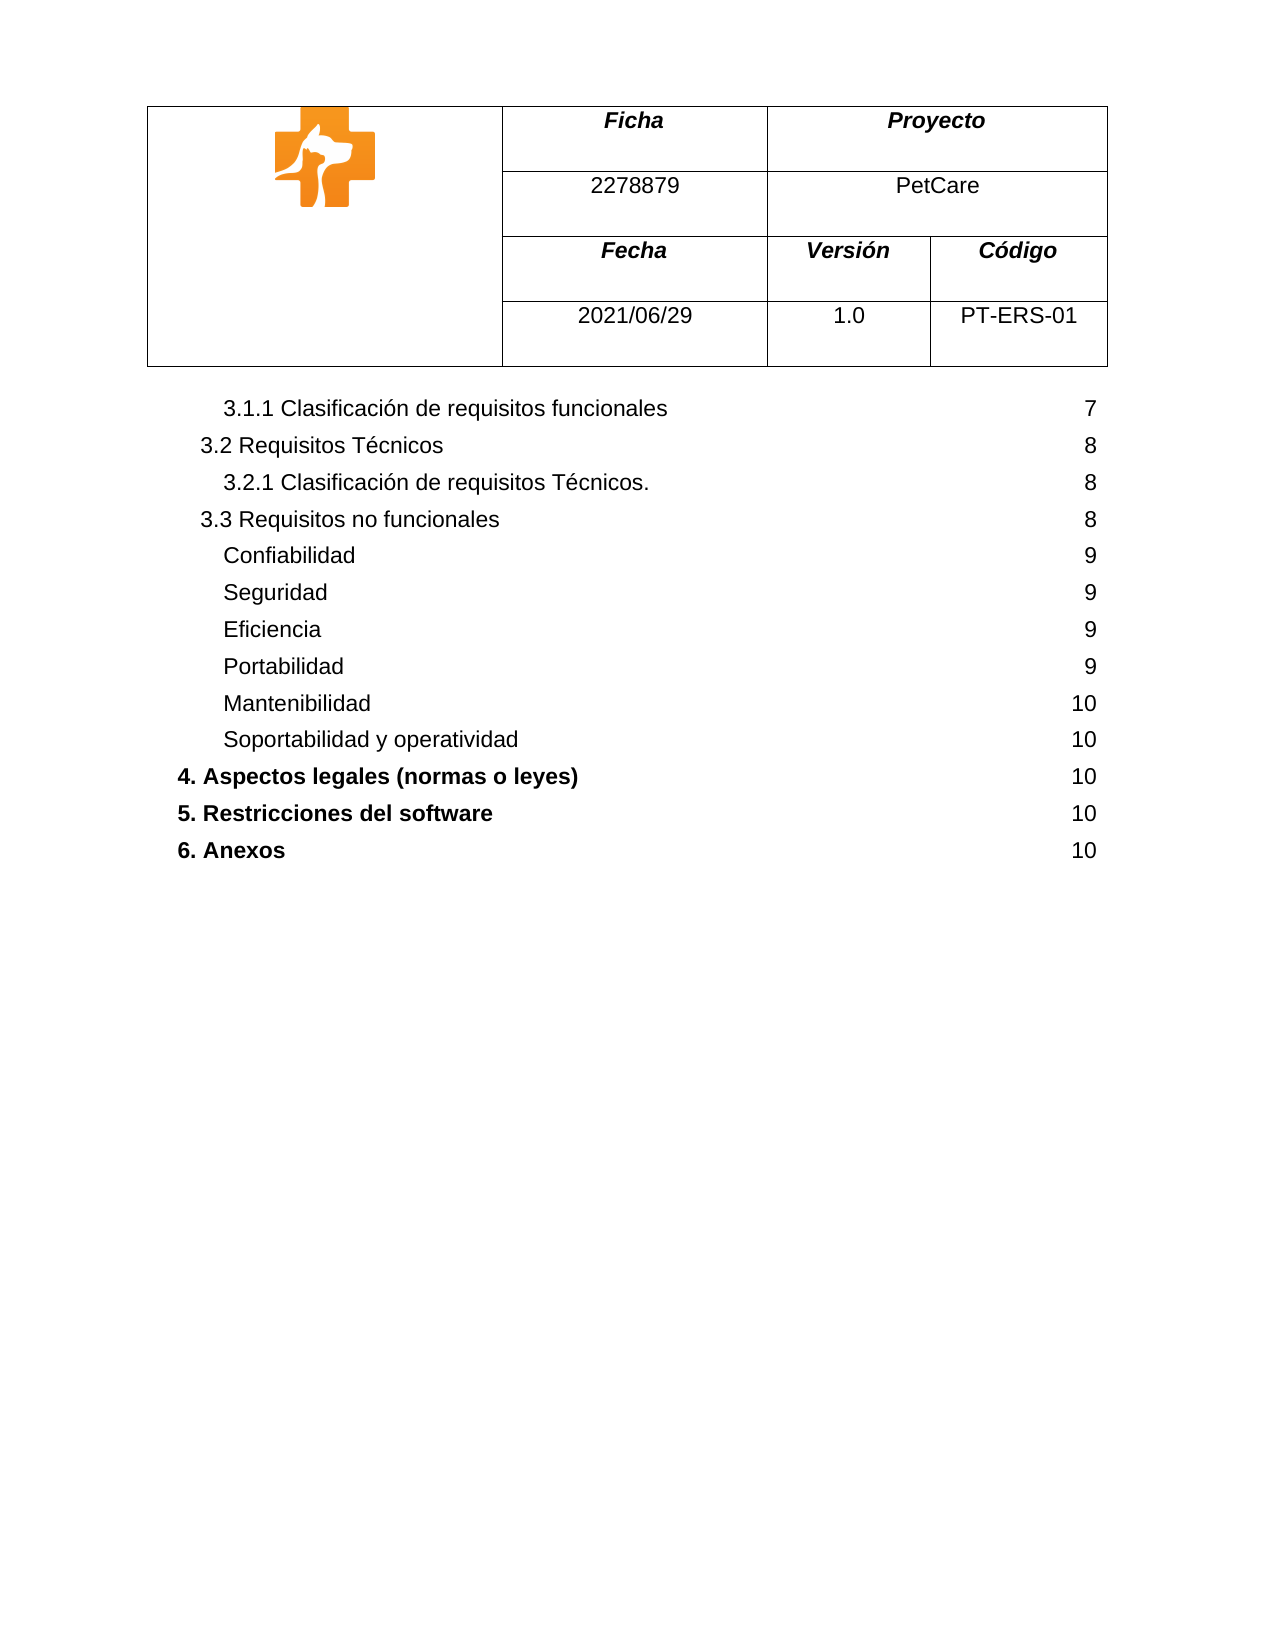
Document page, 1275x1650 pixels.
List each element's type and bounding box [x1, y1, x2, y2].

picture [275, 107, 375, 207]
